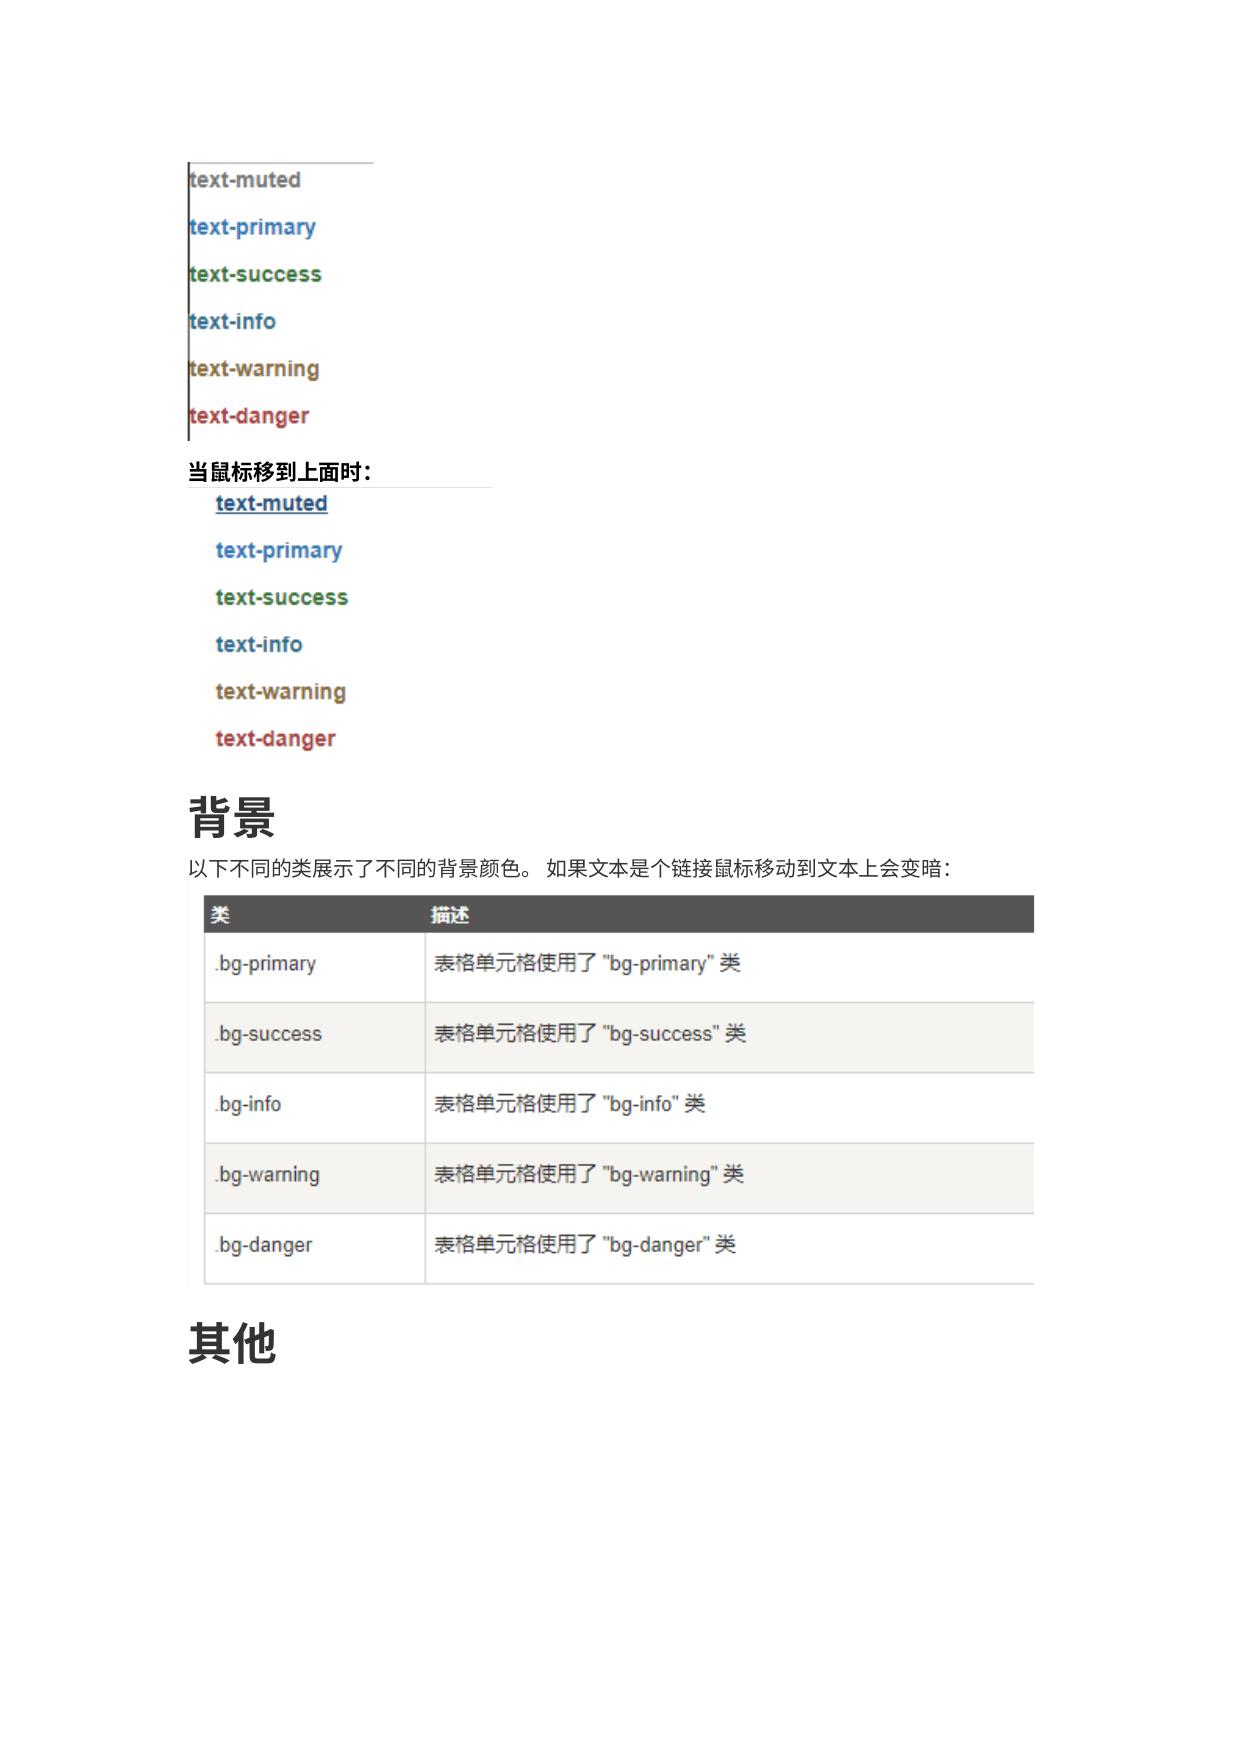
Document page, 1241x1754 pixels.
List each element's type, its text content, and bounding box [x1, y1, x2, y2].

text 以下不同的类展示了不同的背景颜色。 如果文本是个链接鼠标移动到文本上会变暗： [187, 851, 1053, 883]
picture [187, 883, 1035, 1288]
picture [187, 487, 493, 770]
picture [187, 162, 374, 441]
text 当鼠标移到上面时： [187, 454, 1053, 487]
subtitle 其他 [187, 1309, 1053, 1374]
subtitle 背景 [187, 783, 1053, 848]
